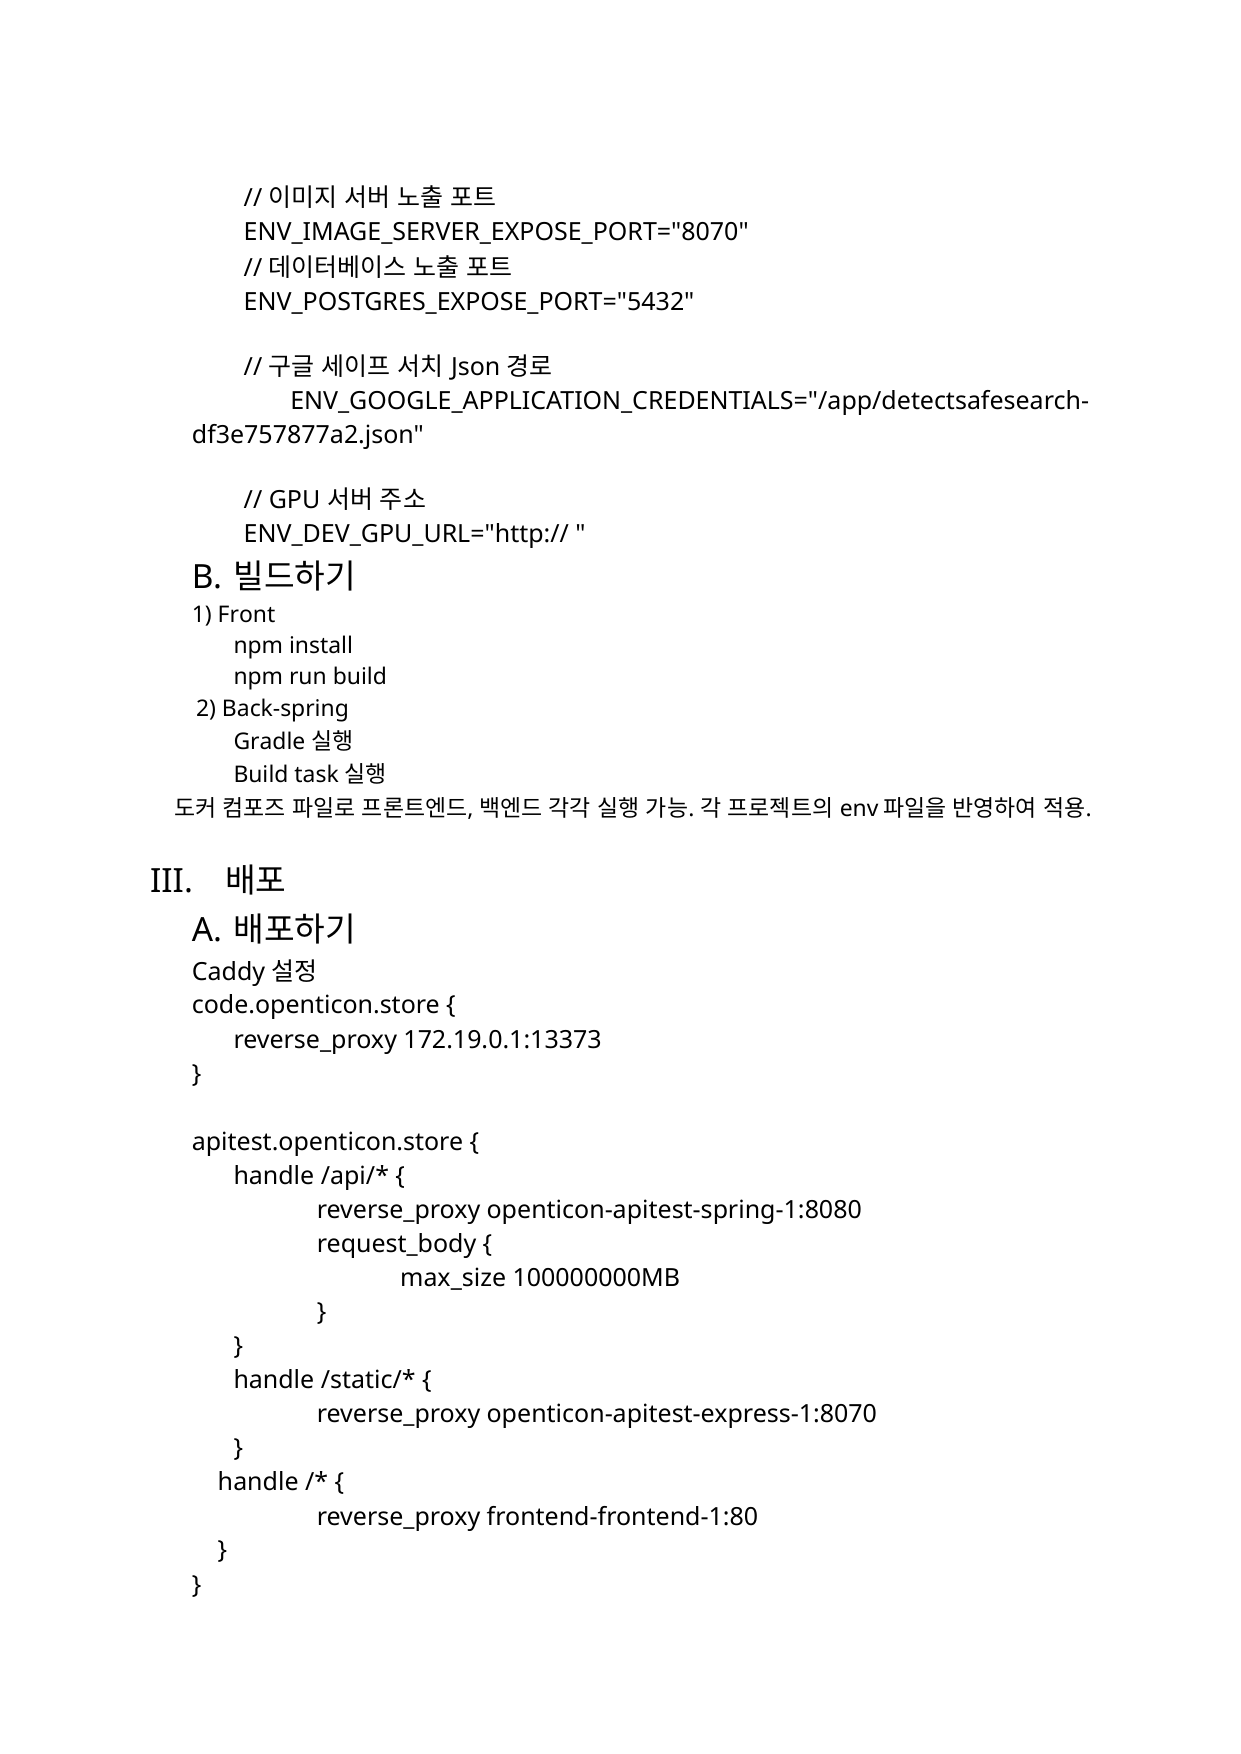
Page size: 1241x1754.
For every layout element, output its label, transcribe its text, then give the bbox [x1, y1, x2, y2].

text handle /* { [192, 1464, 1090, 1498]
text reverse_proxy frontend-frontend-1:80 [192, 1498, 1090, 1532]
list 배포하기 [192, 902, 1090, 951]
text } [192, 1566, 1090, 1600]
text request_body { [192, 1226, 1090, 1260]
text } [192, 1532, 1090, 1566]
text handle /api/* { [192, 1157, 1090, 1192]
text npm install [150, 629, 1090, 660]
text // 구글 세이프 서치 Json 경로 [192, 346, 1090, 382]
text ENV_GOOGLE_APPLICATION_CREDENTIALS="/app/detectsafesearch-df3e757877a2.json" [192, 382, 1090, 451]
text ENV_IMAGE_SERVER_EXPOSE_PORT="8070" [192, 213, 1090, 247]
text } [192, 1328, 1090, 1362]
text npm run build [150, 660, 1090, 692]
text reverse_proxy openticon-apitest-spring-1:8080 [192, 1192, 1090, 1226]
text Caddy 설정 [192, 951, 1090, 987]
text 1) Front [150, 598, 1090, 629]
text 2) Back-spring [150, 692, 1090, 723]
list 배포 [150, 854, 1090, 902]
text 도커 컴포즈 파일로 프론트엔드, 백엔드 각각 실행 가능. 각 프로젝트의 env파일을 반영하여 적용. [150, 789, 1090, 823]
text // 데이터베이스 노출 포트 [192, 247, 1090, 284]
text Build task 실행 [150, 756, 1090, 789]
text ENV_POSTGRES_EXPOSE_PORT="5432" [192, 284, 1090, 318]
list 빌드하기 [192, 549, 1090, 598]
text apitest.openticon.store { [192, 1123, 1090, 1157]
text code.openticon.store { [192, 987, 1090, 1021]
text reverse_proxy openticon-apitest-express-1:8070 [192, 1396, 1090, 1430]
text ENV_DEV_GPU_URL="http:// " [192, 515, 1090, 549]
text handle /static/* { [192, 1362, 1090, 1396]
text } [192, 1430, 1090, 1464]
text } [192, 1294, 1090, 1328]
text // 이미지 서버 노출 포트 [192, 177, 1090, 213]
text Gradle 실행 [150, 723, 1090, 756]
text reverse_proxy 172.19.0.1:13373 [192, 1021, 1090, 1055]
text max_size 100000000MB [192, 1260, 1090, 1294]
text // GPU 서버 주소 [192, 479, 1090, 515]
text } [192, 1055, 1090, 1089]
